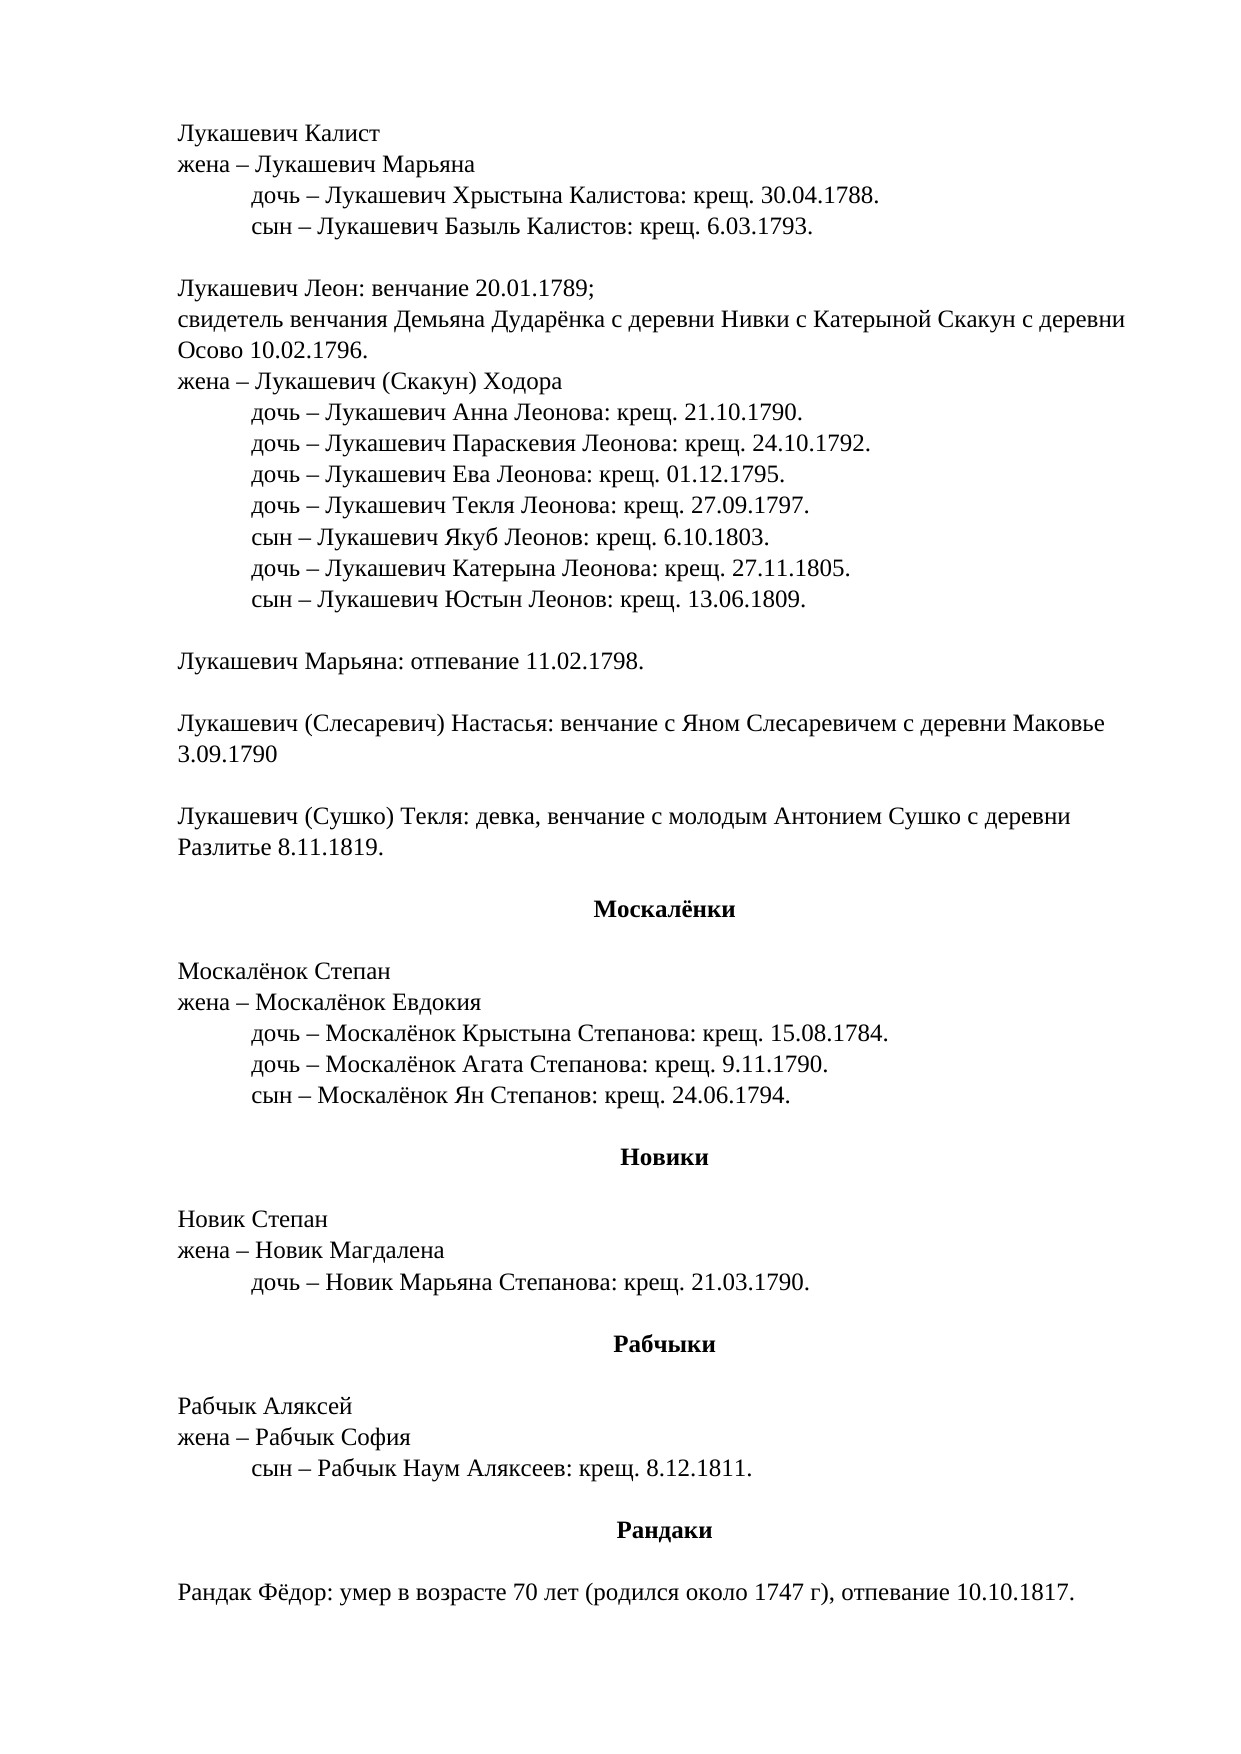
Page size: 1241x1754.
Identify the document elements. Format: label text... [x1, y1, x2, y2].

text свидетель венчания Демьяна Дударёнка с деревни Нивки с Катерыной Скакун с деревни Осово 10.02.1796. [177, 304, 1152, 364]
text жена – Новик Магдалена [177, 1236, 1152, 1264]
text Новик Степан [177, 1204, 1152, 1233]
text Лукашевич Леон: венчание 20.01.1789; [177, 273, 1152, 302]
text жена – Лукашевич (Скакун) Ходора [177, 366, 1152, 395]
text Рабчык Аляксей [177, 1391, 1152, 1419]
text Лукашевич (Слесаревич) Настасья: венчание с Яном Слесаревичем с деревни Маковье 3.09.1790 [177, 708, 1152, 768]
text сын – Лукашевич Базыль Калистов: крещ. 6.03.1793. [177, 211, 1152, 240]
text Новики [177, 1142, 1152, 1171]
text дочь – Москалёнок Агата Степанова: крещ. 9.11.1790. [177, 1049, 1152, 1078]
text сын – Лукашевич Юстын Леонов: крещ. 13.06.1809. [177, 584, 1152, 612]
text дочь – Лукашевич Текля Леонова: крещ. 27.09.1797. [177, 491, 1152, 519]
text Москалёнки [177, 894, 1152, 923]
text Рабчыки [177, 1329, 1152, 1357]
text жена – Лукашевич Марьяна [177, 149, 1152, 178]
text Рандак Фёдор: умер в возрасте 70 лет (родился около 1747 г), отпевание 10.10.1817. [177, 1577, 1152, 1606]
text дочь – Лукашевич Катерына Леонова: крещ. 27.11.1805. [177, 553, 1152, 581]
text дочь – Лукашевич Анна Леонова: крещ. 21.10.1790. [177, 397, 1152, 426]
text Лукашевич Марьяна: отпевание 11.02.1798. [177, 646, 1152, 674]
text жена – Москалёнок Евдокия [177, 987, 1152, 1016]
text дочь – Лукашевич Ева Леонова: крещ. 01.12.1795. [177, 459, 1152, 488]
text сын – Лукашевич Якуб Леонов: крещ. 6.10.1803. [177, 522, 1152, 550]
text Москалёнок Степан [177, 956, 1152, 985]
text дочь – Лукашевич Параскевия Леонова: крещ. 24.10.1792. [177, 428, 1152, 457]
text Лукашевич (Сушко) Текля: девка, венчание с молодым Антонием Сушко с деревни Разлитье 8.11.1819. [177, 801, 1152, 861]
text дочь – Москалёнок Крыстына Степанова: крещ. 15.08.1784. [177, 1018, 1152, 1047]
text сын – Рабчык Наум Аляксеев: крещ. 8.12.1811. [177, 1453, 1152, 1482]
text сын – Москалёнок Ян Степанов: крещ. 24.06.1794. [177, 1080, 1152, 1109]
text Лукашевич Калист [177, 118, 1152, 147]
text дочь – Лукашевич Хрыстына Калистова: крещ. 30.04.1788. [177, 180, 1152, 209]
text жена – Рабчык София [177, 1422, 1152, 1451]
text Рандаки [177, 1515, 1152, 1544]
text дочь – Новик Марьяна Степанова: крещ. 21.03.1790. [177, 1267, 1152, 1295]
